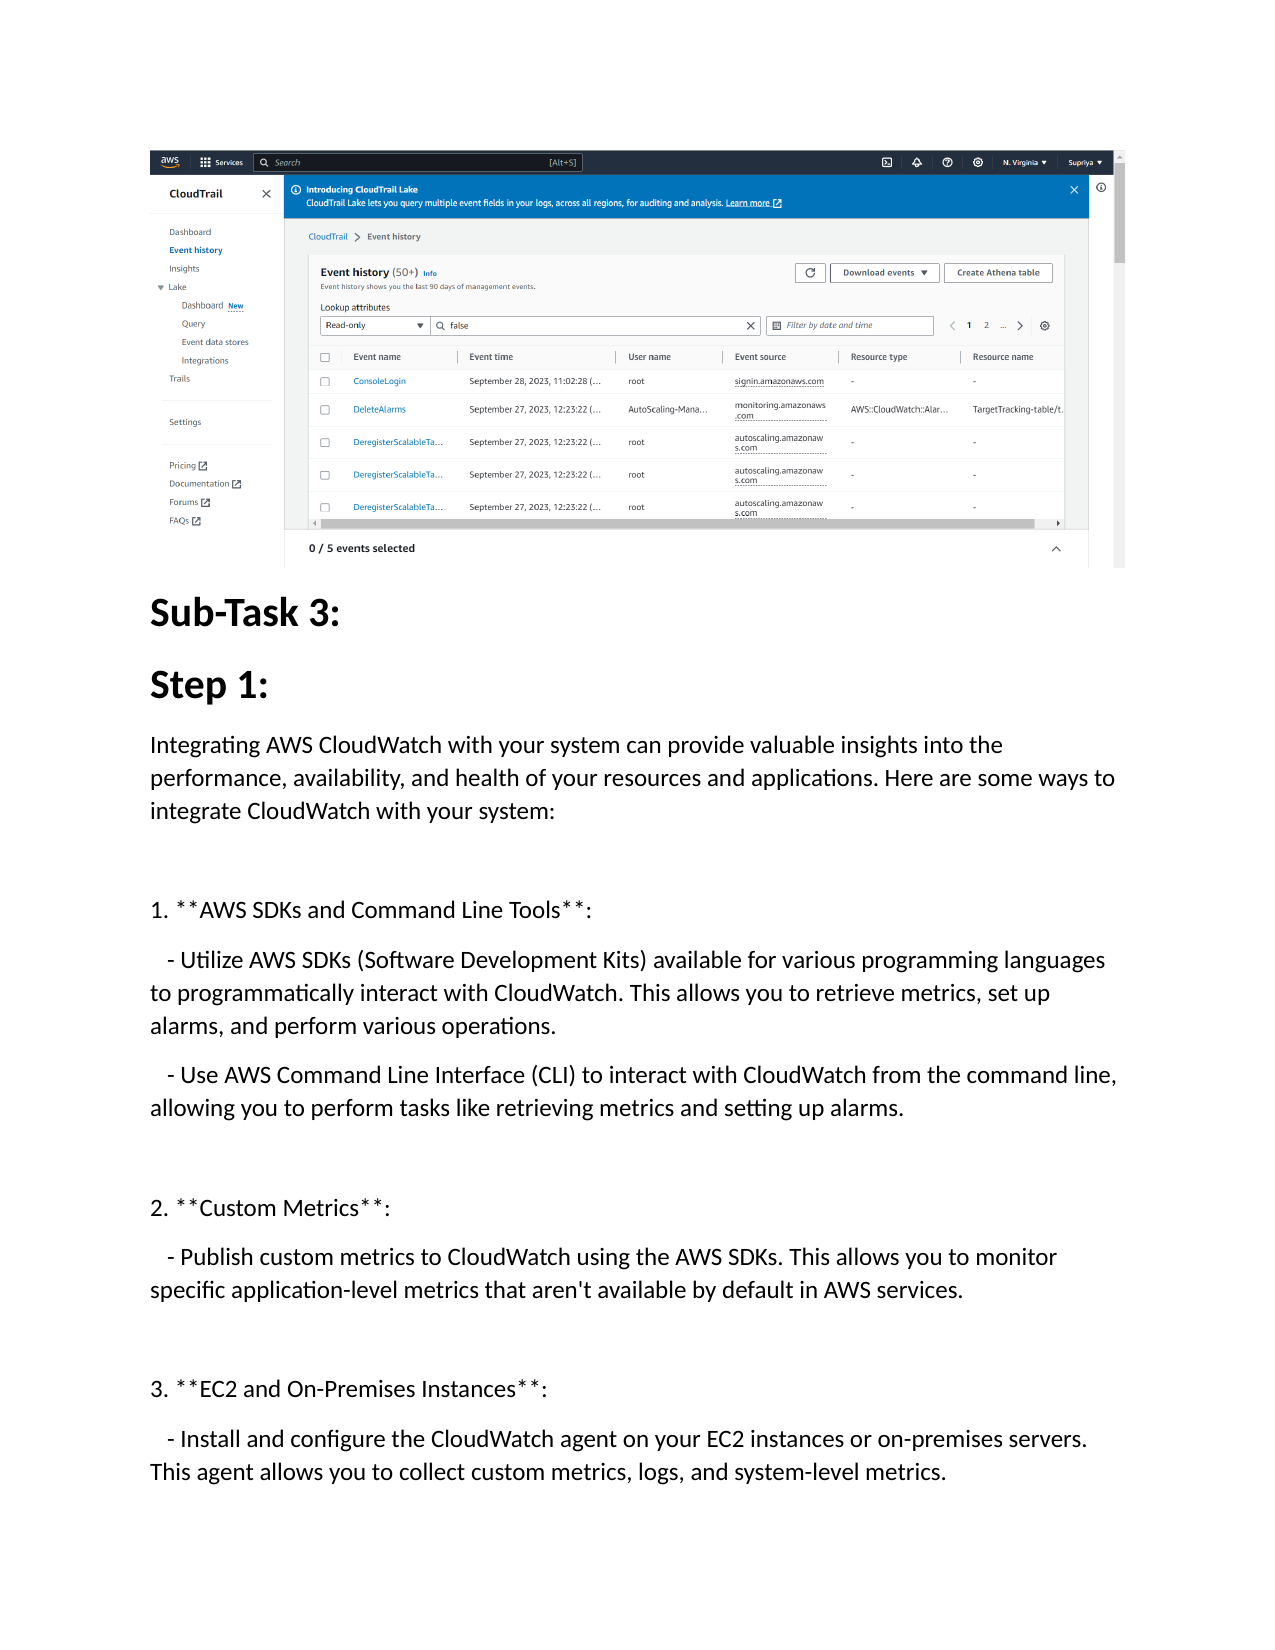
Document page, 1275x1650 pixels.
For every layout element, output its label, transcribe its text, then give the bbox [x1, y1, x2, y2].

text 1. **AWS SDKs and Command Line Tools**: [150, 894, 1125, 925]
picture [150, 150, 1125, 568]
text 2. **Custom Metrics**: [150, 1192, 1125, 1222]
text - Install and configure the CloudWatch agent on your EC2 instances or on-premises servers. This agent allows you to collect custom metrics, logs, and system-level metrics. [150, 1423, 1125, 1486]
text - Publish custom metrics to CloudWatch using the AWS SDKs. This allows you to monitor specific application-level metrics that aren't available by default in AWS services. [150, 1241, 1125, 1305]
text Sub-Task 3: [150, 586, 1125, 637]
text - Use AWS Command Line Interface (CLI) to interact with CloudWatch from the command line, allowing you to perform tasks like retrieving metrics and setting up alarms. [150, 1059, 1125, 1123]
text 3. **EC2 and On-Premises Instances**: [150, 1373, 1125, 1404]
text Integrating AWS CloudWatch with your system can provide valuable insights into the performance, availability, and health of your resources and applications. Here are some ways to integrate CloudWatch with your system: [150, 729, 1125, 826]
text Step 1: [150, 658, 1125, 709]
text - Utilize AWS SDKs (Software Development Kits) available for various programming languages to programmatically interact with CloudWatch. This allows you to retrieve metrics, set up alarms, and perform various operations. [150, 944, 1125, 1041]
